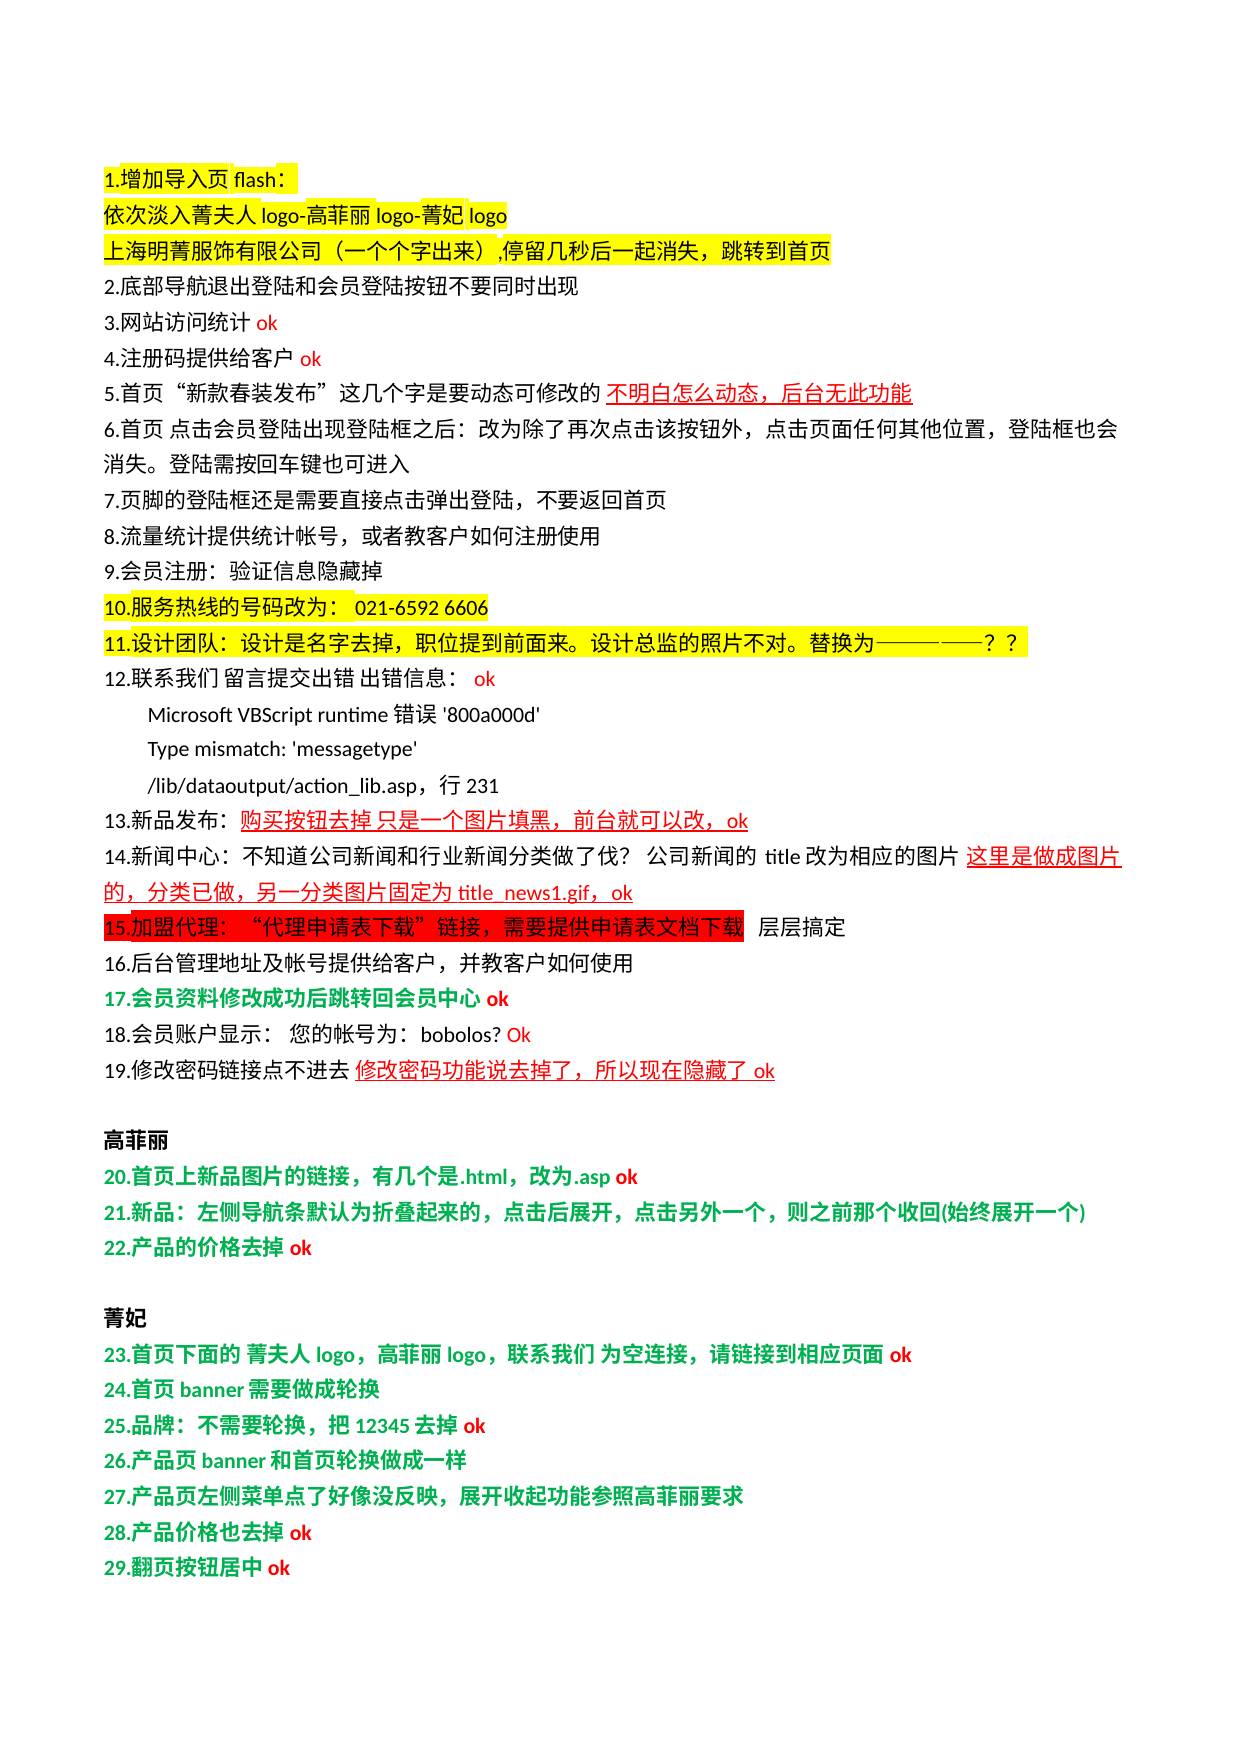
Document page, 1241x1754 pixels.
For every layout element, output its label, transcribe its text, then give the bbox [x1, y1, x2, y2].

text 23.首页下面的 菁夫人logo，高菲丽logo，联系我们 为空连接，请链接到相应页面 ok [103, 1336, 1122, 1369]
text 13.新品发布：购买按钮去掉 只是一个图片填黑，前台就可以改，ok [103, 803, 1122, 835]
text 27.产品页左侧菜单点了好像没反映，展开收起功能参照高菲丽要求 [103, 1479, 1122, 1511]
text 11.设计团队：设计是名字去掉，职位提到前面来。设计总监的照片不对。替换为—————？？ [103, 625, 1122, 658]
text 24.首页banner需要做成轮换 [103, 1372, 1122, 1404]
text 20.首页上新品图片的链接，有几个是.html，改为.asp ok [103, 1159, 1122, 1191]
text 2.底部导航退出登陆和会员登陆按钮不要同时出现 [103, 269, 1122, 301]
text 18.会员账户显示： 您的帐号为：bobolos? Ok [103, 1017, 1122, 1049]
text 15.加盟代理：“代理申请表下载”链接，需要提供申请表文档下载 层层搞定 [744, 910, 1122, 942]
text 9.会员注册：验证信息隐藏掉 [103, 554, 1122, 586]
text 26.产品页banner和首页轮换做成一样 [103, 1443, 1122, 1476]
text 7.页脚的登陆框还是需要直接点击弹出登陆，不要返回首页 [103, 483, 1122, 515]
text 21.新品：左侧导航条默认为折叠起来的，点击后展开，点击另外一个，则之前那个收回(始终展开一个) [103, 1194, 1122, 1227]
text 29.翻页按钮居中 ok [103, 1550, 1122, 1582]
text 10.服务热线的号码改为： 021-6592 6606 [103, 589, 1122, 622]
text Type mismatch: 'messagetype' [147, 732, 1122, 764]
text /lib/dataoutput/action_lib.asp，行 231 [147, 767, 1122, 800]
text 12.联系我们 留言提交出错 出错信息： ok [103, 661, 1122, 693]
text 14.新闻中心：不知道公司新闻和行业新闻分类做了伐？ 公司新闻的title改为相应的图片 这里是做成图片的，分类已做，另一分类图片固定为title_news1.gif，ok [103, 838, 1122, 907]
text 1.增加导入页flash： [103, 162, 1122, 194]
text Microsoft VBScript runtime 错误 '800a000d' [147, 696, 1122, 729]
text 菁妃 [103, 1301, 1122, 1333]
text 22.产品的价格去掉 ok [103, 1230, 1122, 1262]
text 17.会员资料修改成功后跳转回会员中心 ok [103, 981, 1122, 1013]
text 6.首页 点击会员登陆出现登陆框之后：改为除了再次点击该按钮外，点击页面任何其他位置，登陆框也会消失。登陆需按回车键也可进入 [103, 411, 1122, 479]
text 16.后台管理地址及帐号提供给客户，并教客户如何使用 [103, 945, 1122, 978]
text 19.修改密码链接点不进去 修改密码功能说去掉了，所以现在隐藏了 ok [103, 1052, 1122, 1085]
text 高菲丽 [103, 1123, 1122, 1156]
text 28.产品价格也去掉 ok [103, 1514, 1122, 1547]
text 3.网站访问统计 ok [103, 304, 1122, 337]
text 依次淡入菁夫人logo-高菲丽logo-菁妃logo [469, 198, 1122, 230]
text 8.流量统计提供统计帐号，或者教客户如何注册使用 [103, 518, 1122, 551]
text 5.首页“新款春装发布”这几个字是要动态可修改的 不明白怎么动态，后台无此功能 [103, 376, 1122, 408]
text 25.品牌：不需要轮换，把12345去掉 ok [103, 1407, 1122, 1440]
text 上海明菁服饰有限公司（一个个字出来）,停留几秒后一起消失，跳转到首页 [103, 233, 1122, 266]
text 4.注册码提供给客户 ok [103, 340, 1122, 373]
